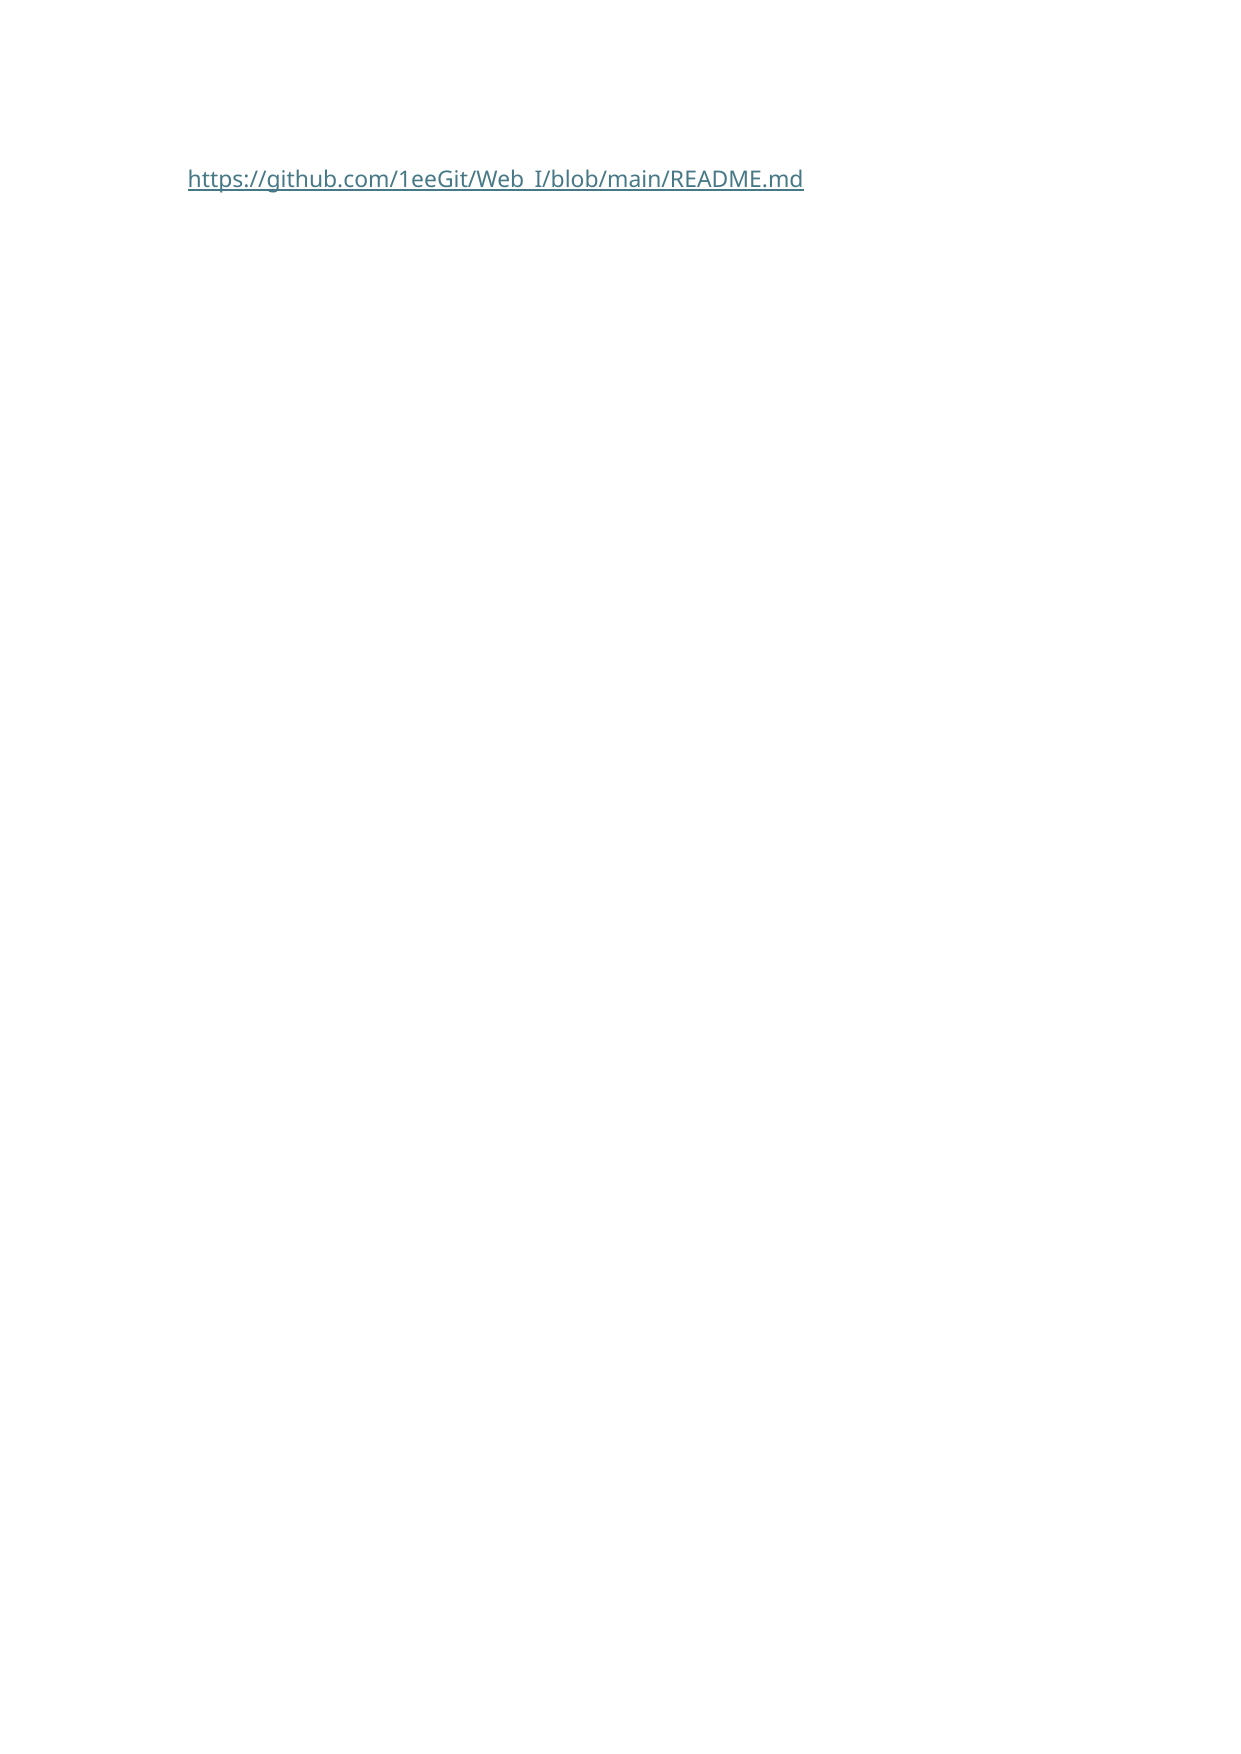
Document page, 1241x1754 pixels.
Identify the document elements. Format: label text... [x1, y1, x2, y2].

text https://github.com/1eeGit/Web_I/blob/main/README.md [187, 162, 1053, 194]
